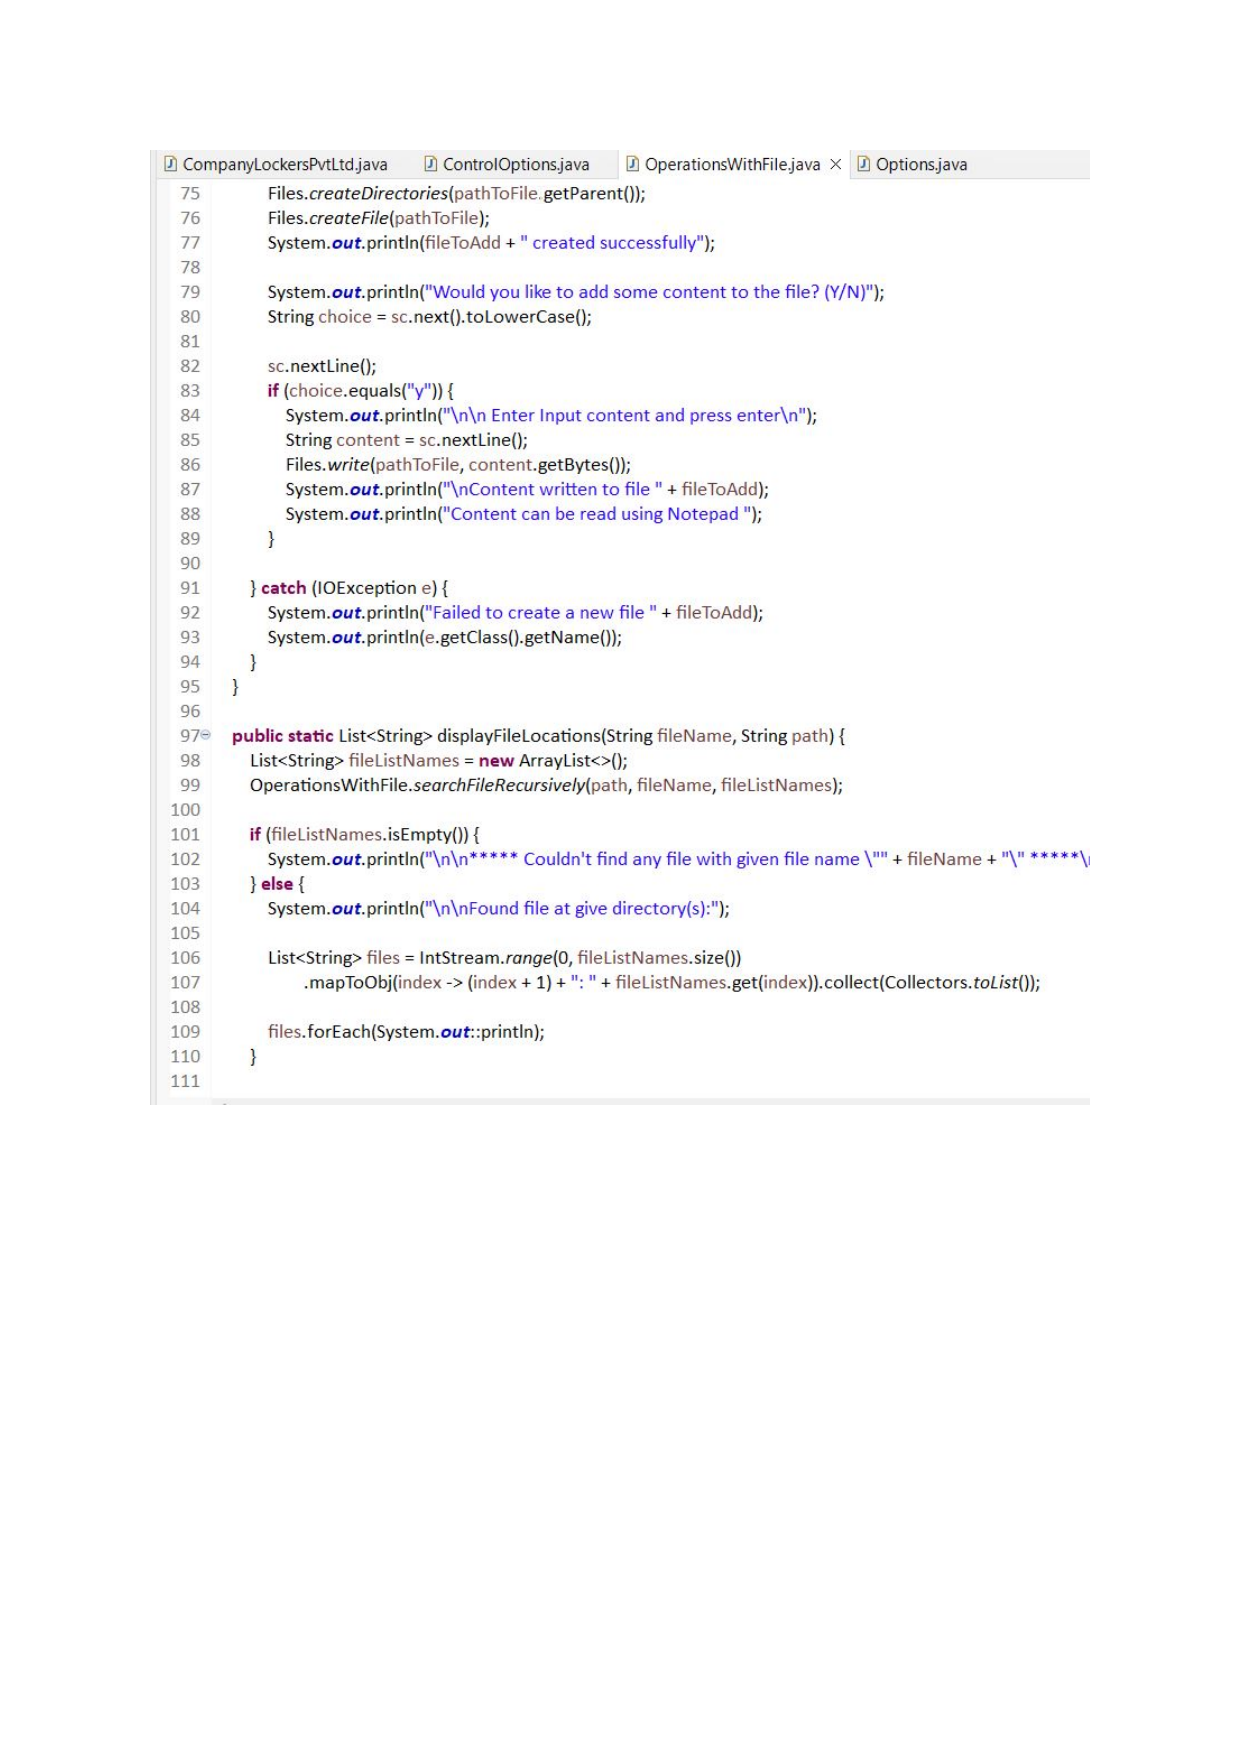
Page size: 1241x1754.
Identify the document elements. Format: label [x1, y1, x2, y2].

picture [150, 150, 1090, 1105]
